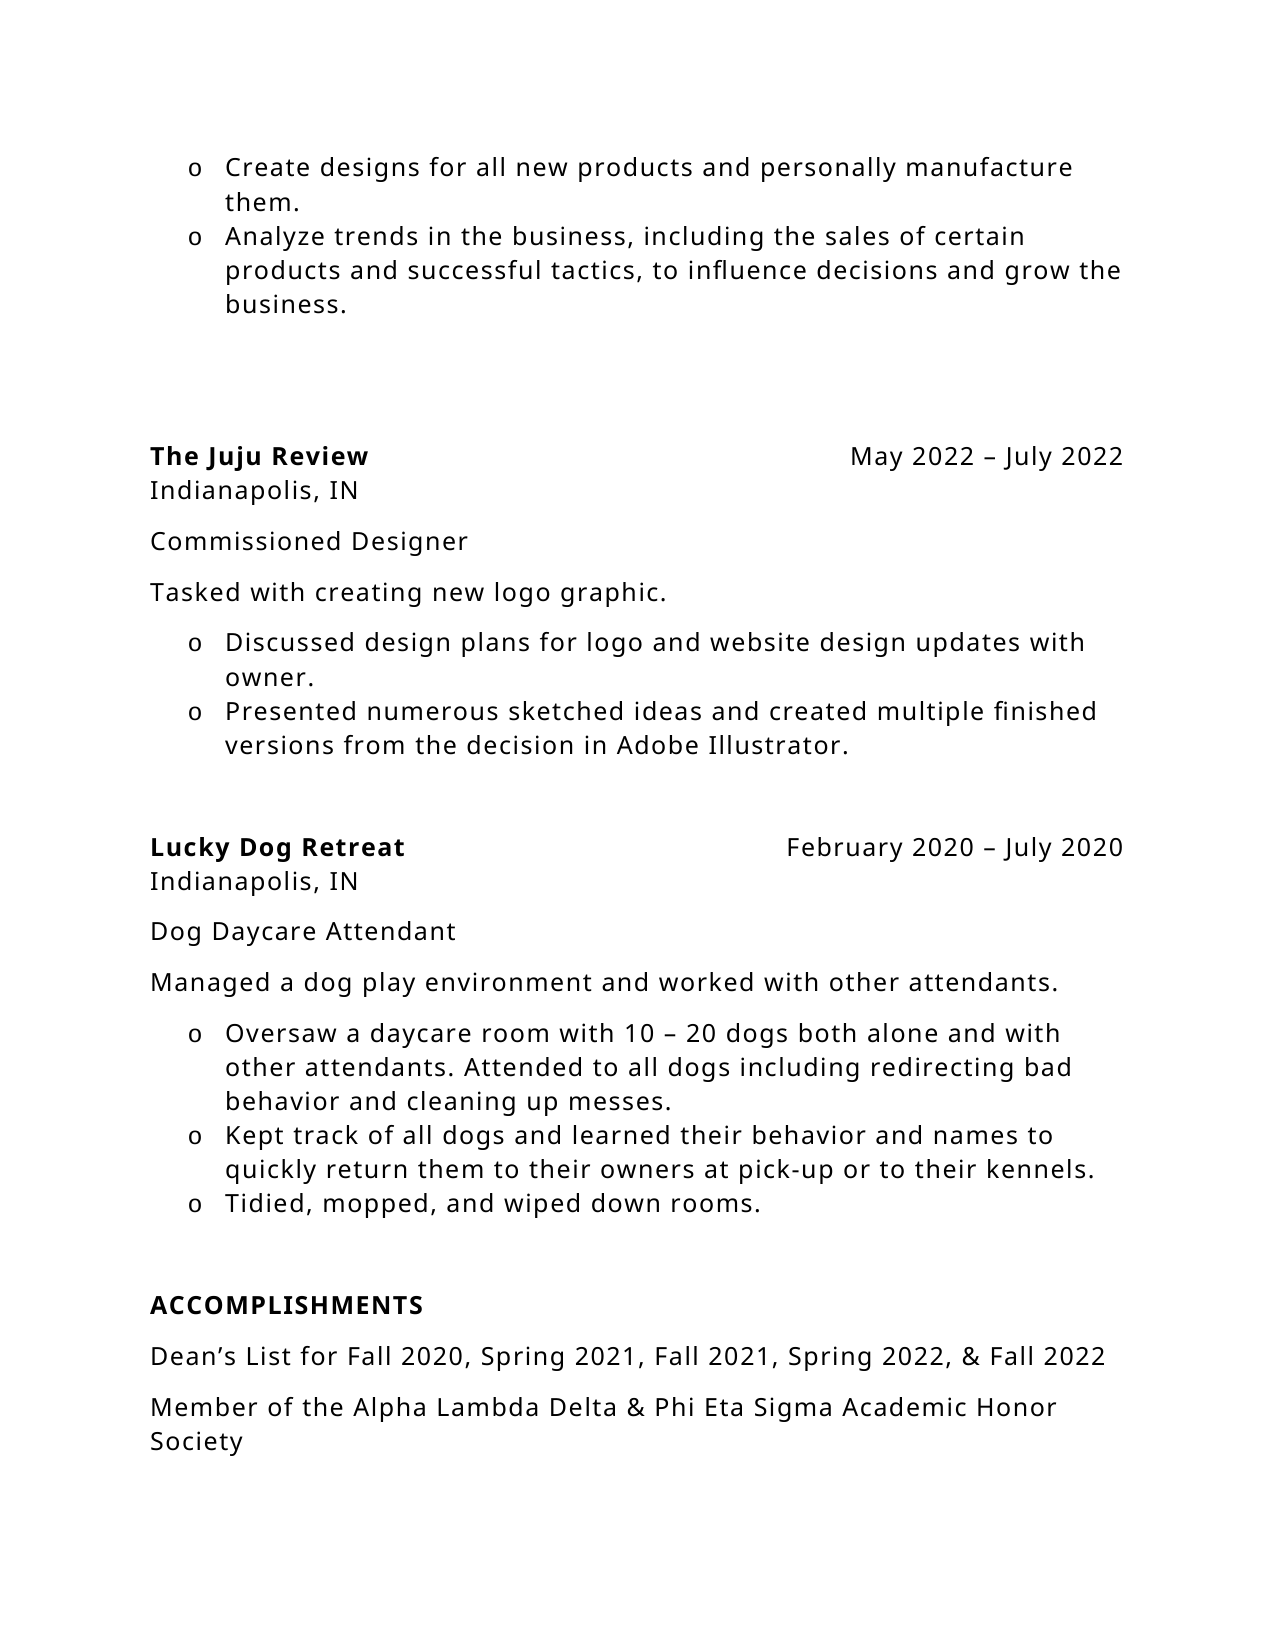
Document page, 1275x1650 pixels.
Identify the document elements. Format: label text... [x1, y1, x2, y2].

list Discussed design plans for logo and website design updates with owner. [187, 625, 1125, 693]
text Managed a dog play environment and worked with other attendants. [150, 965, 1125, 999]
list Create designs for all new products and personally manufacture them. [187, 150, 1125, 218]
list Analyze trends in the business, including the sales of certain products and successful tactics, to influence decisions and grow the business. [187, 218, 1125, 321]
text Tasked with creating new logo graphic. [150, 574, 1125, 608]
text ACCOMPLISHMENTS [150, 1288, 1125, 1322]
text Member of the Alpha Lambda Delta & Phi Eta Sigma Academic Honor Society [150, 1389, 1125, 1457]
list Kept track of all dogs and learned their behavior and names to quickly return them to their owners at pick-up or to their kennels. [187, 1118, 1125, 1186]
text The Juju Review May 2022 – July 2022 Indianapolis, IN [150, 439, 1125, 507]
list Presented numerous sketched ideas and created multiple finished versions from the decision in Adobe Illustrator. [187, 693, 1125, 762]
text Commissioned Designer [150, 524, 1125, 558]
list Oversaw a daycare room with 10 – 20 dogs both alone and with other attendants. Attended to all dogs including redirecting bad behavior and cleaning up messes. [187, 1015, 1125, 1118]
text Lucky Dog Retreat February 2020 – July 2020 Indianapolis, IN [150, 829, 1125, 897]
text Dean’s List for Fall 2020, Spring 2021, Fall 2021, Spring 2022, & Fall 2022 [150, 1338, 1125, 1373]
list Tidied, mopped, and wiped down rooms. [187, 1186, 1125, 1220]
text Dog Daycare Attendant [150, 914, 1125, 948]
